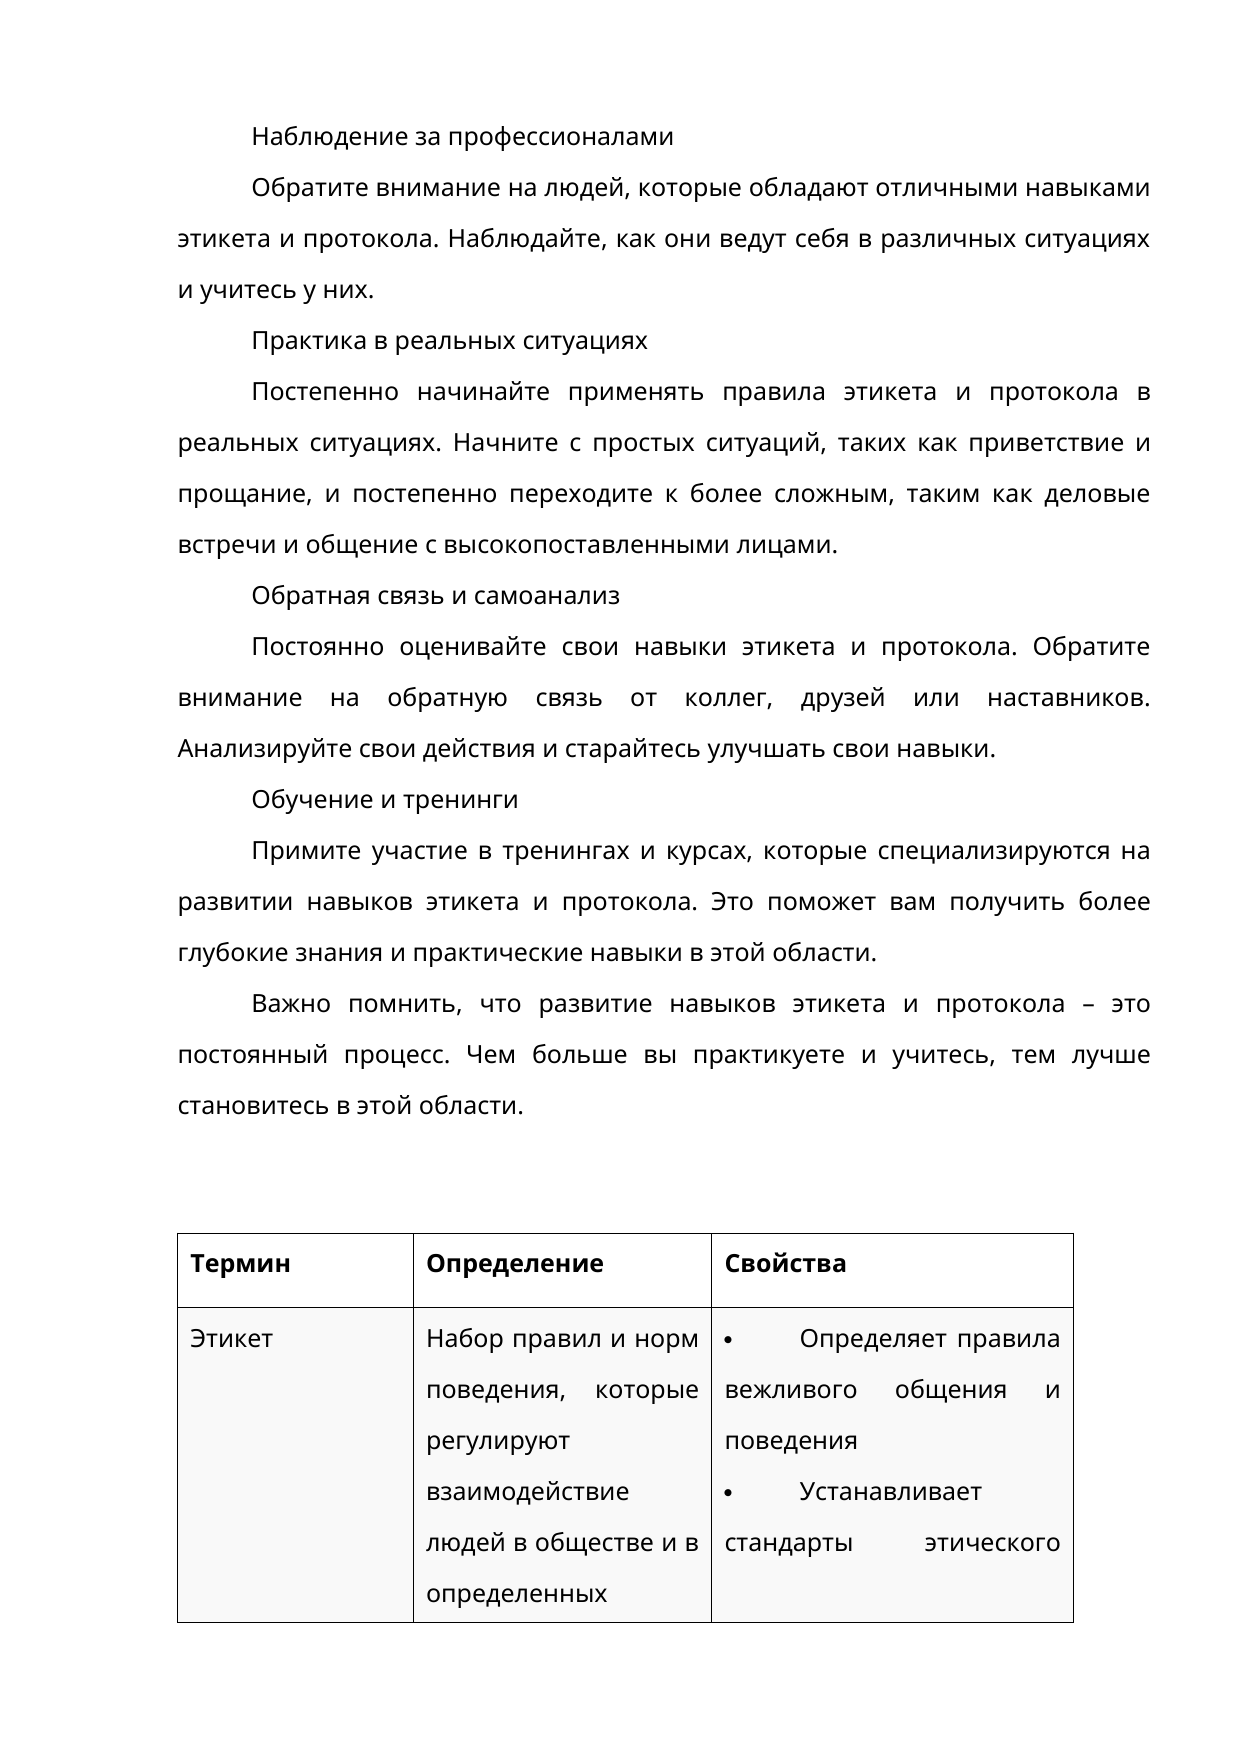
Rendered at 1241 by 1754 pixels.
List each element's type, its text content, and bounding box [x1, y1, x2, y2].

table_header Свойства [712, 1234, 1073, 1307]
subtitle Практика в реальных ситуациях [177, 322, 1152, 356]
table_cell Этикет [178, 1308, 413, 1622]
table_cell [414, 1308, 711, 1622]
subtitle Наблюдение за профессионалами [177, 118, 1152, 152]
table_header Термин [178, 1234, 413, 1307]
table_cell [712, 1308, 1073, 1622]
subtitle Обучение и тренинги [177, 782, 1152, 816]
text Постепенно начинайте применять правила этикета и протокола в реальных ситуациях. Начните с простых ситуаций, таких как приветствие и прощание, и постепенно переходите к более сложным, таким как деловые встречи и общение с высокопоставленными лицами. [177, 373, 1152, 561]
text Постоянно оценивайте свои навыки этикета и протокола. Обратите внимание на обратную связь от коллег, друзей или наставников. Анализируйте свои действия и старайтесь улучшать свои навыки. [177, 628, 1152, 765]
text Важно помнить, что развитие навыков этикета и протокола – это постоянный процесс. Чем больше вы практикуете и учитесь, тем лучше становитесь в этой области. [177, 986, 1152, 1122]
table_header Определение [414, 1234, 711, 1307]
text Примите участие в тренингах и курсах, которые специализируются на развитии навыков этикета и протокола. Это поможет вам получить более глубокие знания и практические навыки в этой области. [177, 833, 1152, 969]
subtitle Обратная связь и самоанализ [177, 577, 1152, 612]
text Обратите внимание на людей, которые обладают отличными навыками этикета и протокола. Наблюдайте, как они ведут себя в различных ситуациях и учитесь у них. [177, 169, 1152, 305]
